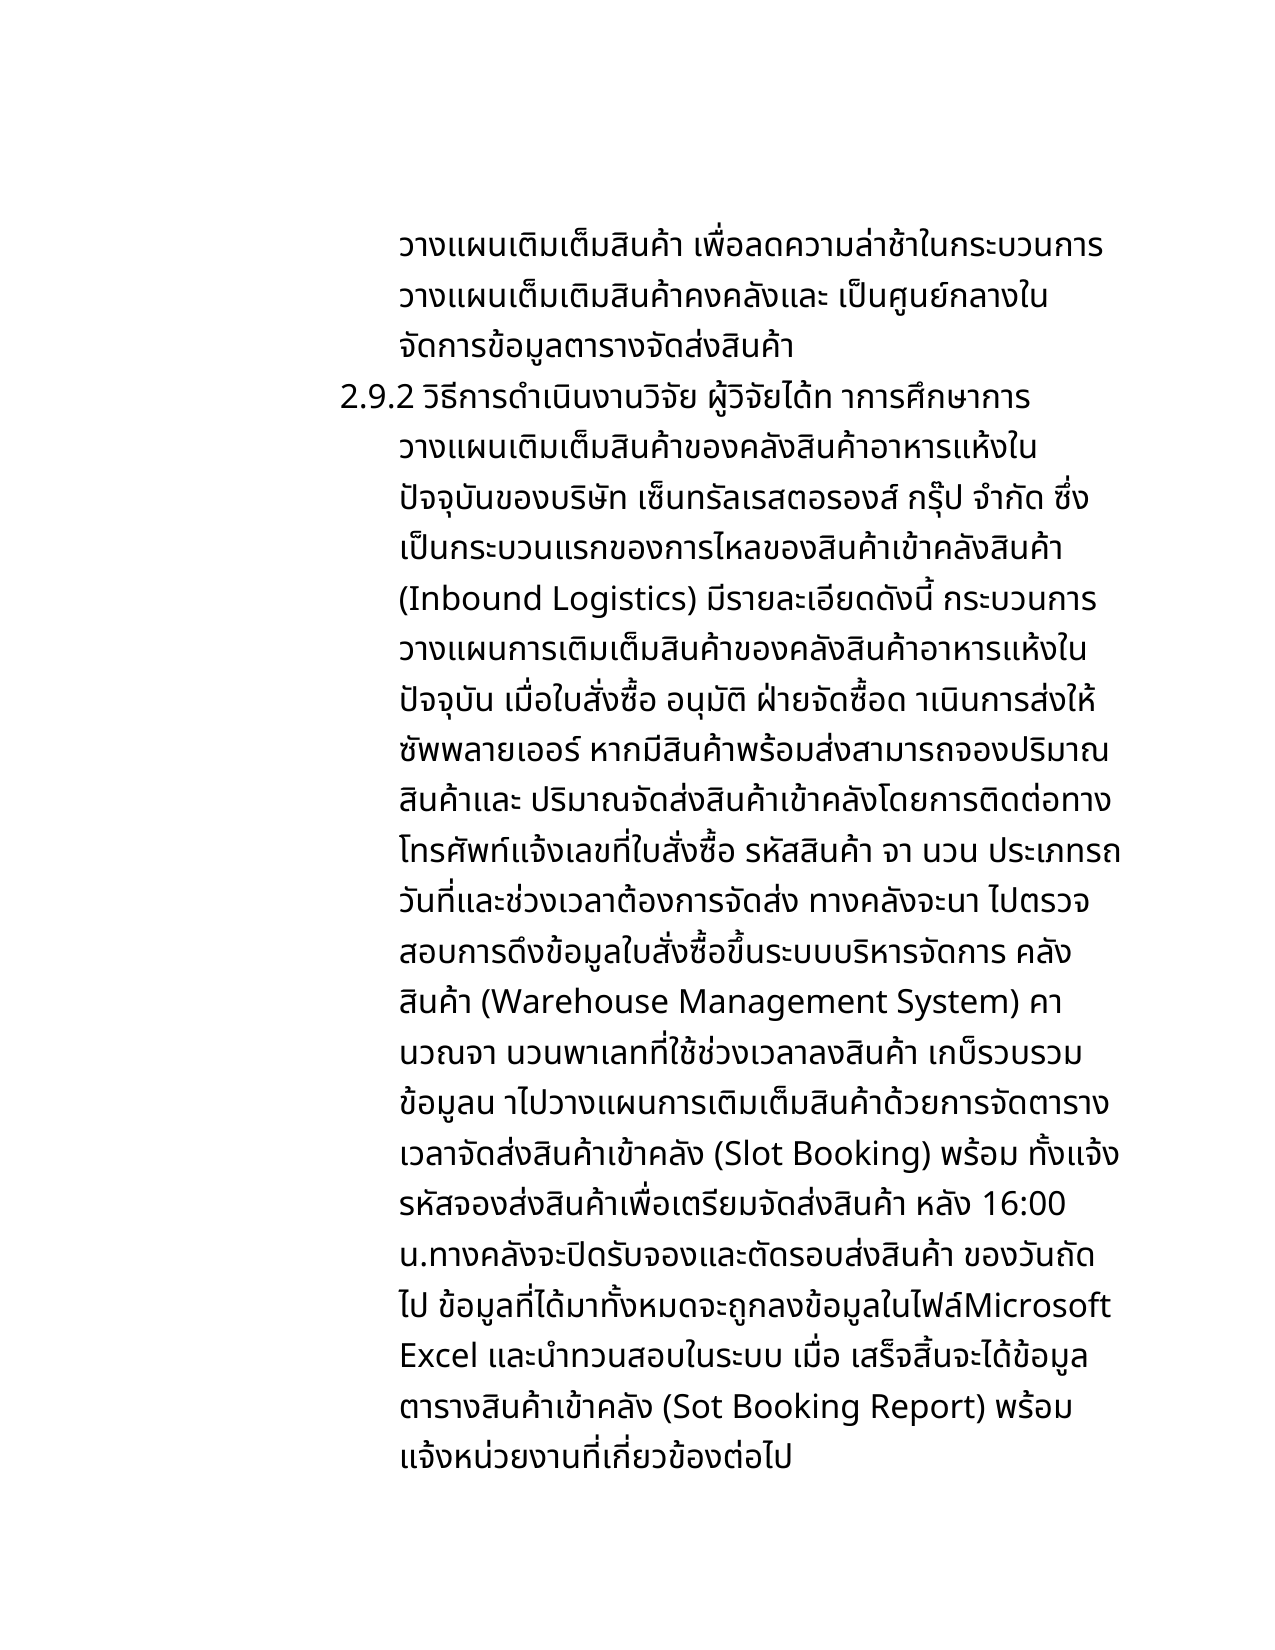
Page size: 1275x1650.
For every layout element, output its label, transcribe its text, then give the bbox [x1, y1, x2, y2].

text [386, 221, 1125, 373]
text 2.9.2 วิธีการดำเนินงานวิจัย ผู้วิจัยได้ท าการศึกษาการวางแผนเติมเต็มสินค้าของคลังสินค้าอาหารแห้งในปัจจุบันของบริษัท เซ็นทรัลเรสตอรองส์ กรุ๊ป จำกัด ซึ่งเป็นกระบวนแรกของการไหลของสินค้าเข้าคลังสินค้า (Inbound Logistics) มีรายละเอียดดังนี้ กระบวนการวางแผนการเติมเต็มสินค้าของคลังสินค้าอาหารแห้งในปัจจุบัน เมื่อใบสั่งซื้อ อนุมัติ ฝ่ายจัดซื้อด าเนินการส่งให้ซัพพลายเออร์ หากมีสินค้าพร้อมส่งสามารถจองปริมาณสินค้าและ ปริมาณจัดส่งสินค้าเข้าคลังโดยการติดต่อทางโทรศัพท์แจ้งเลขที่ใบสั่งซื้อ รหัสสินค้า จา นวน ประเภทรถ วันที่และช่วงเวลาต้องการจัดส่ง ทางคลังจะนา ไปตรวจสอบการดึงข้อมูลใบสั่งซื้อขึ้นระบบบริหารจัดการ คลังสินค้า (Warehouse Management System) คา นวณจา นวนพาเลทที่ใช้ช่วงเวลาลงสินค้า เกบ็รวบรวม ข้อมูลน าไปวางแผนการเติมเต็มสินค้าด้วยการจัดตารางเวลาจัดส่งสินค้าเข้าคลัง (Slot Booking) พร้อม ทั้งแจ้งรหัสจองส่งสินค้าเพื่อเตรียมจัดส่งสินค้า หลัง 16:00 น.ทางคลังจะปิดรับจองและตัดรอบส่งสินค้า ของวันถัดไป ข้อมูลที่ได้มาทั้งหมดจะถูกลงข้อมูลในไฟล์Microsoft Excel และนำทวนสอบในระบบ เมื่อ เสร็จสิ้นจะได้ข้อมูลตารางสินค้าเข้าคลัง (Sot Booking Report) พร้อมแจ้งหน่วยงานที่เกี่ยวข้องต่อไป [339, 373, 1125, 1484]
